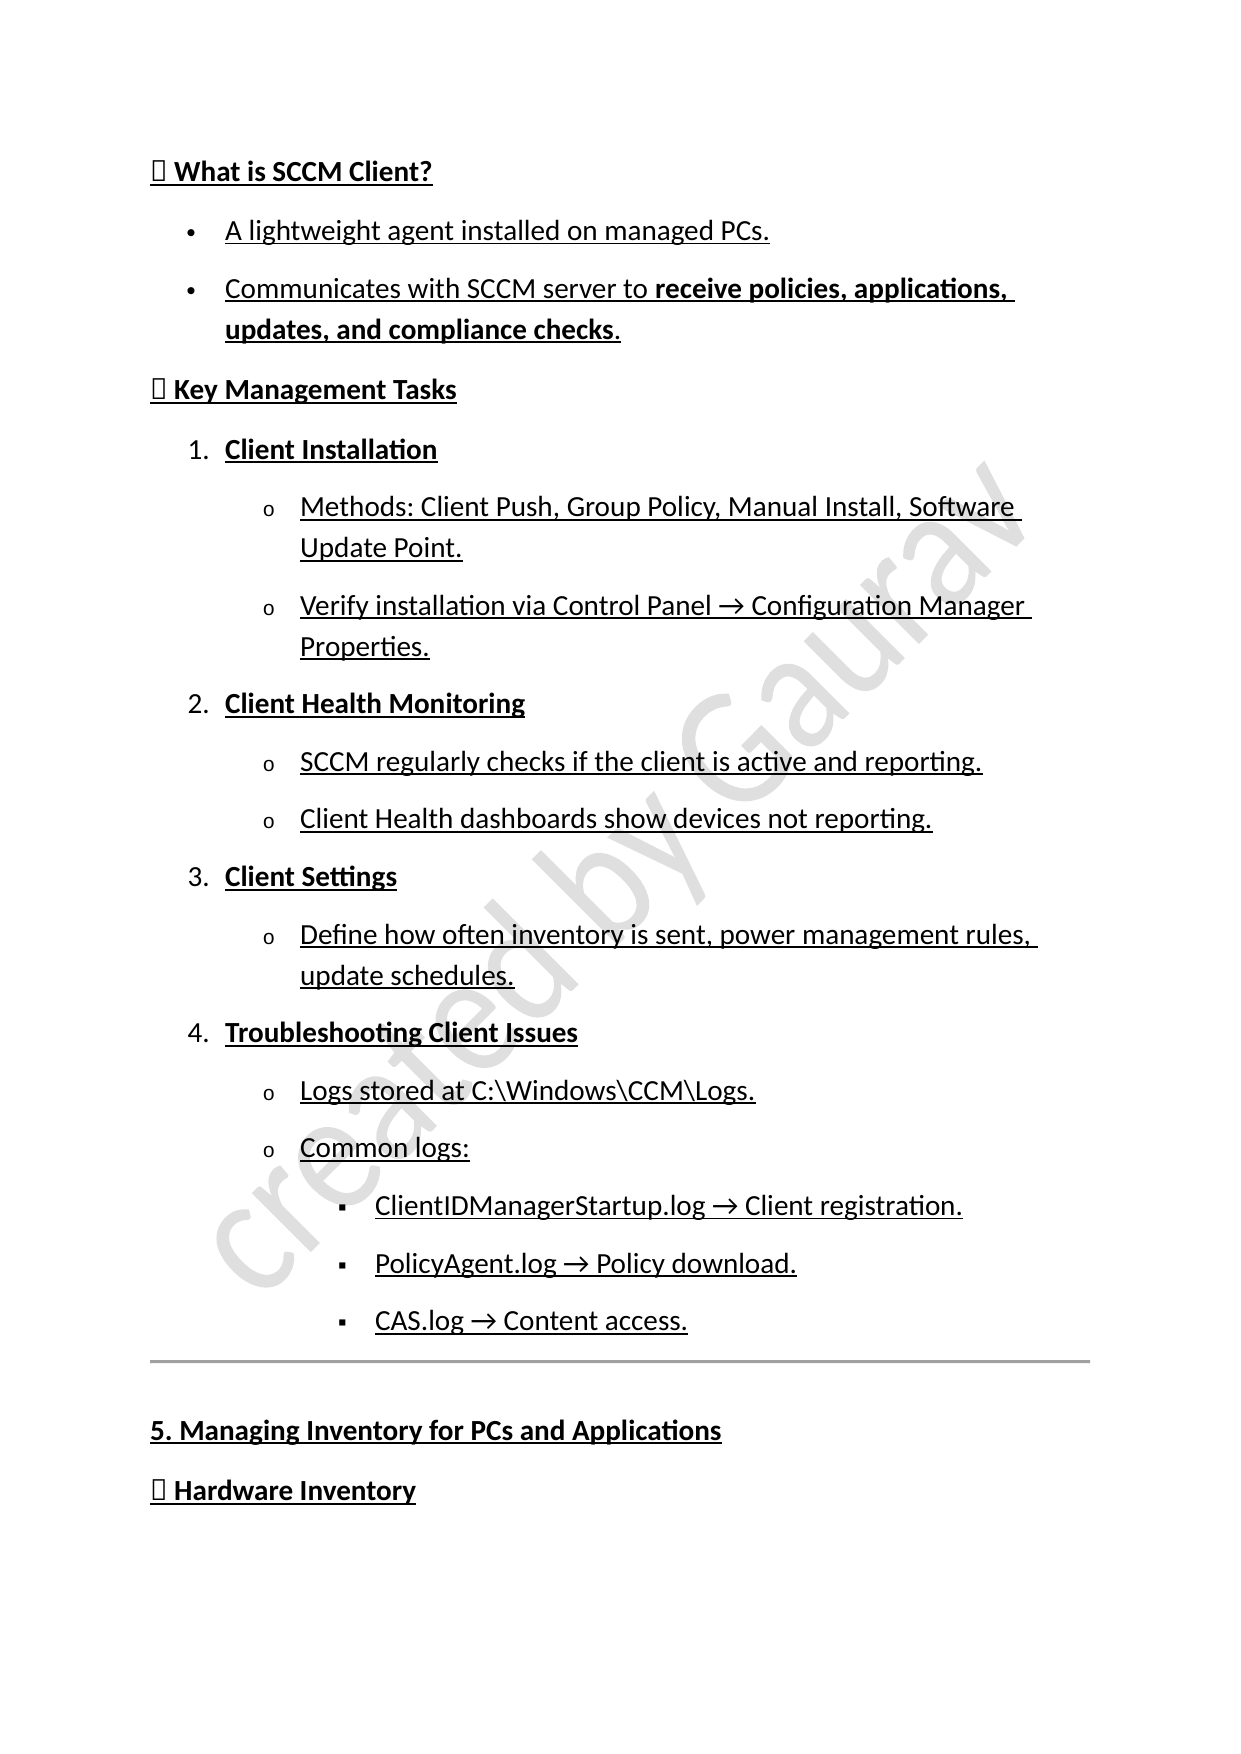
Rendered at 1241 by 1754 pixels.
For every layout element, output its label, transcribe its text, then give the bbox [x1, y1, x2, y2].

list PolicyAgent.log → Policy download. [337, 1245, 1090, 1280]
list Logs stored at C:\Windows\CCM\Logs. [262, 1072, 1090, 1108]
list SCCM regularly checks if the client is active and reporting. [262, 743, 1090, 779]
list Client Installation [187, 431, 1090, 466]
text 5. Managing Inventory for PCs and Applications [150, 1412, 1090, 1447]
list Verify installation via Control Panel → Configuration Manager Properties. [262, 587, 1090, 663]
list Troubleshooting Client Issues [187, 1014, 1090, 1050]
list Client Settings [187, 858, 1090, 894]
list CAS.log → Content access. [337, 1302, 1090, 1338]
text 🔹 What is SCCM Client? [150, 150, 1090, 190]
text 🔹 Key Management Tasks [150, 368, 1090, 408]
list A lightweight agent installed on managed PCs. [187, 212, 1090, 248]
list ClientIDManagerStartup.log → Client registration. [337, 1187, 1090, 1223]
list Methods: Client Push, Group Policy, Manual Install, Software Update Point. [262, 488, 1090, 565]
list Client Health dashboards show devices not reporting. [262, 801, 1090, 836]
text 🔹 Hardware Inventory [150, 1469, 1090, 1509]
list Client Health Monitoring [187, 685, 1090, 721]
list Define how often inventory is sent, power management rules, update schedules. [262, 916, 1090, 992]
list Common logs: [262, 1129, 1090, 1165]
list Communicates with SCCM server to receive policies, applications, updates, and compliance checks. [187, 270, 1090, 346]
